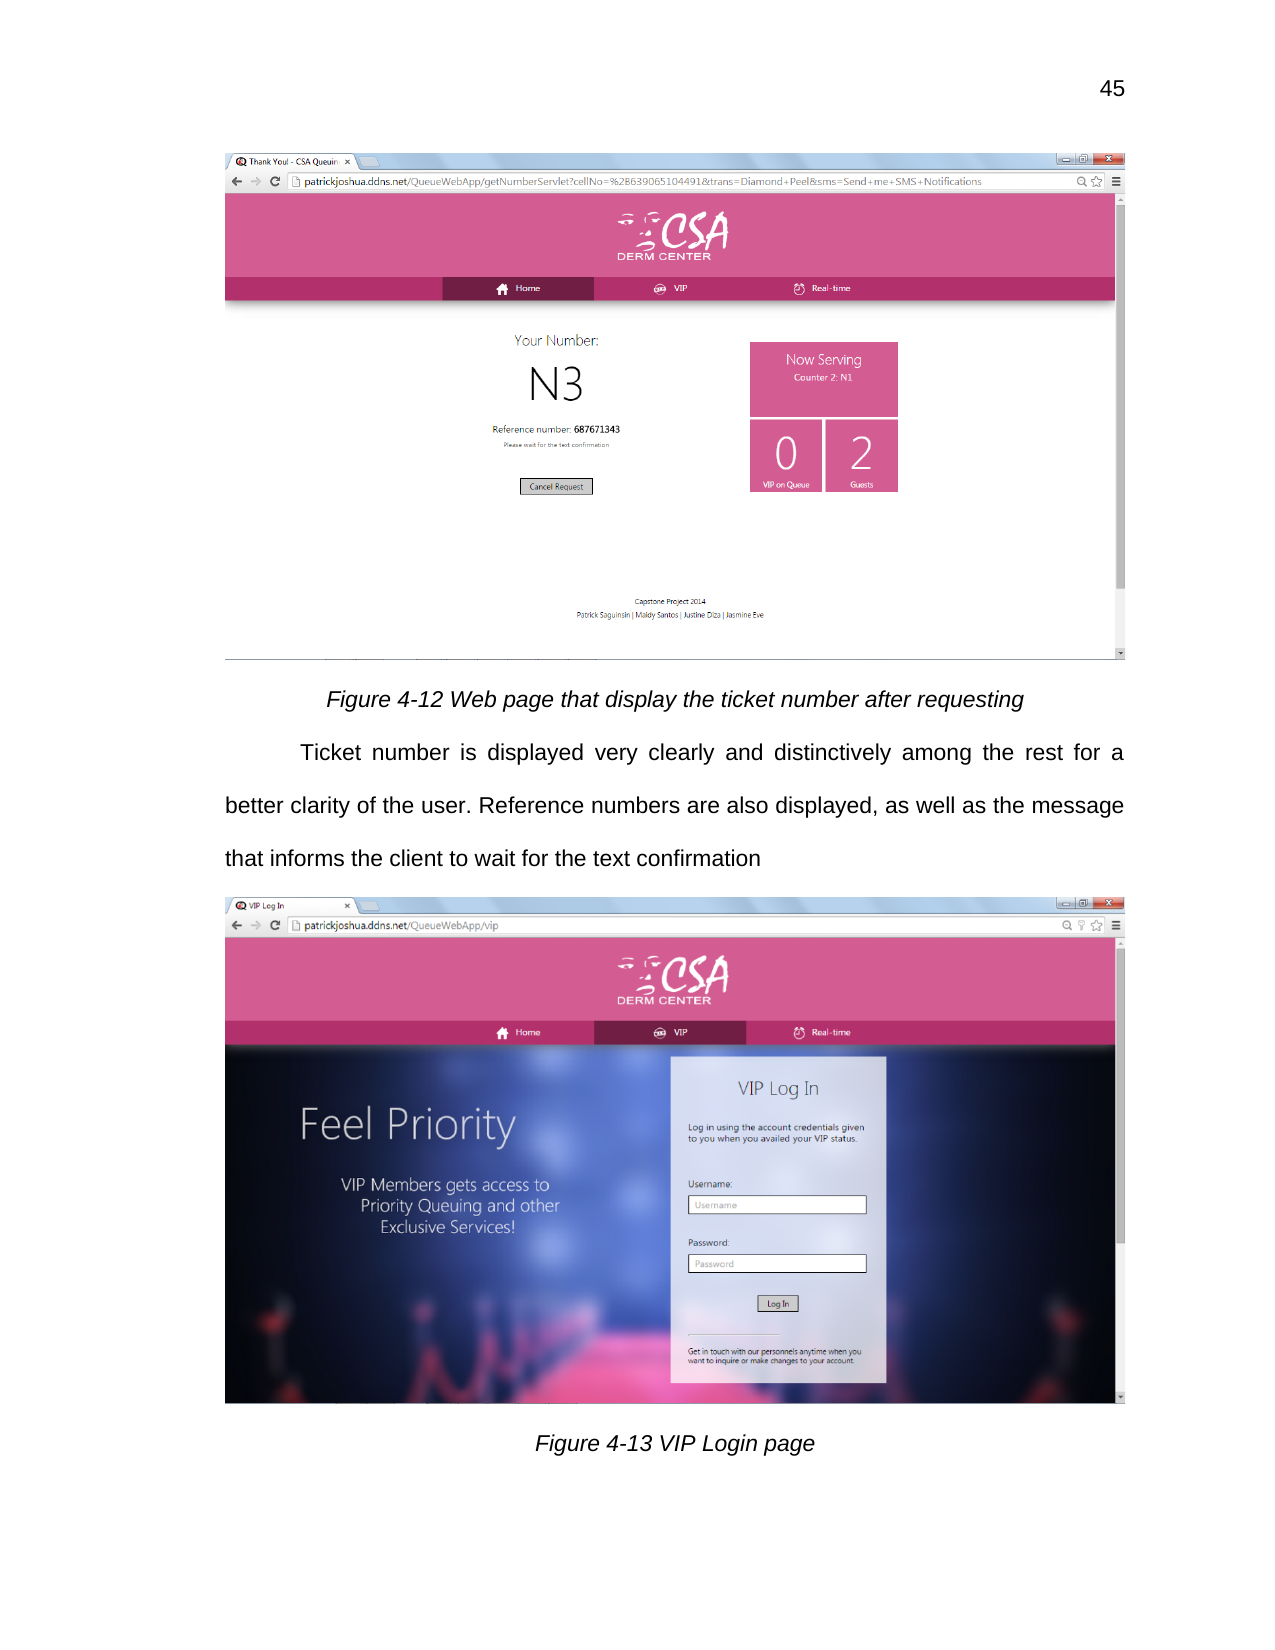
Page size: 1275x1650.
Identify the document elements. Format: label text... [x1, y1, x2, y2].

text Ticket number is displayed very clearly and distinctively among the rest for a better clarity of the user. Reference numbers are also displayed, as well as the message that informs the client to wait for the text confirmation [225, 739, 1125, 871]
text Figure 4-12 Web page that display the ticket number after requesting [225, 686, 1125, 713]
picture [225, 897, 1125, 1404]
picture [225, 153, 1125, 660]
text Figure 4-13 VIP Login page [225, 1429, 1125, 1456]
